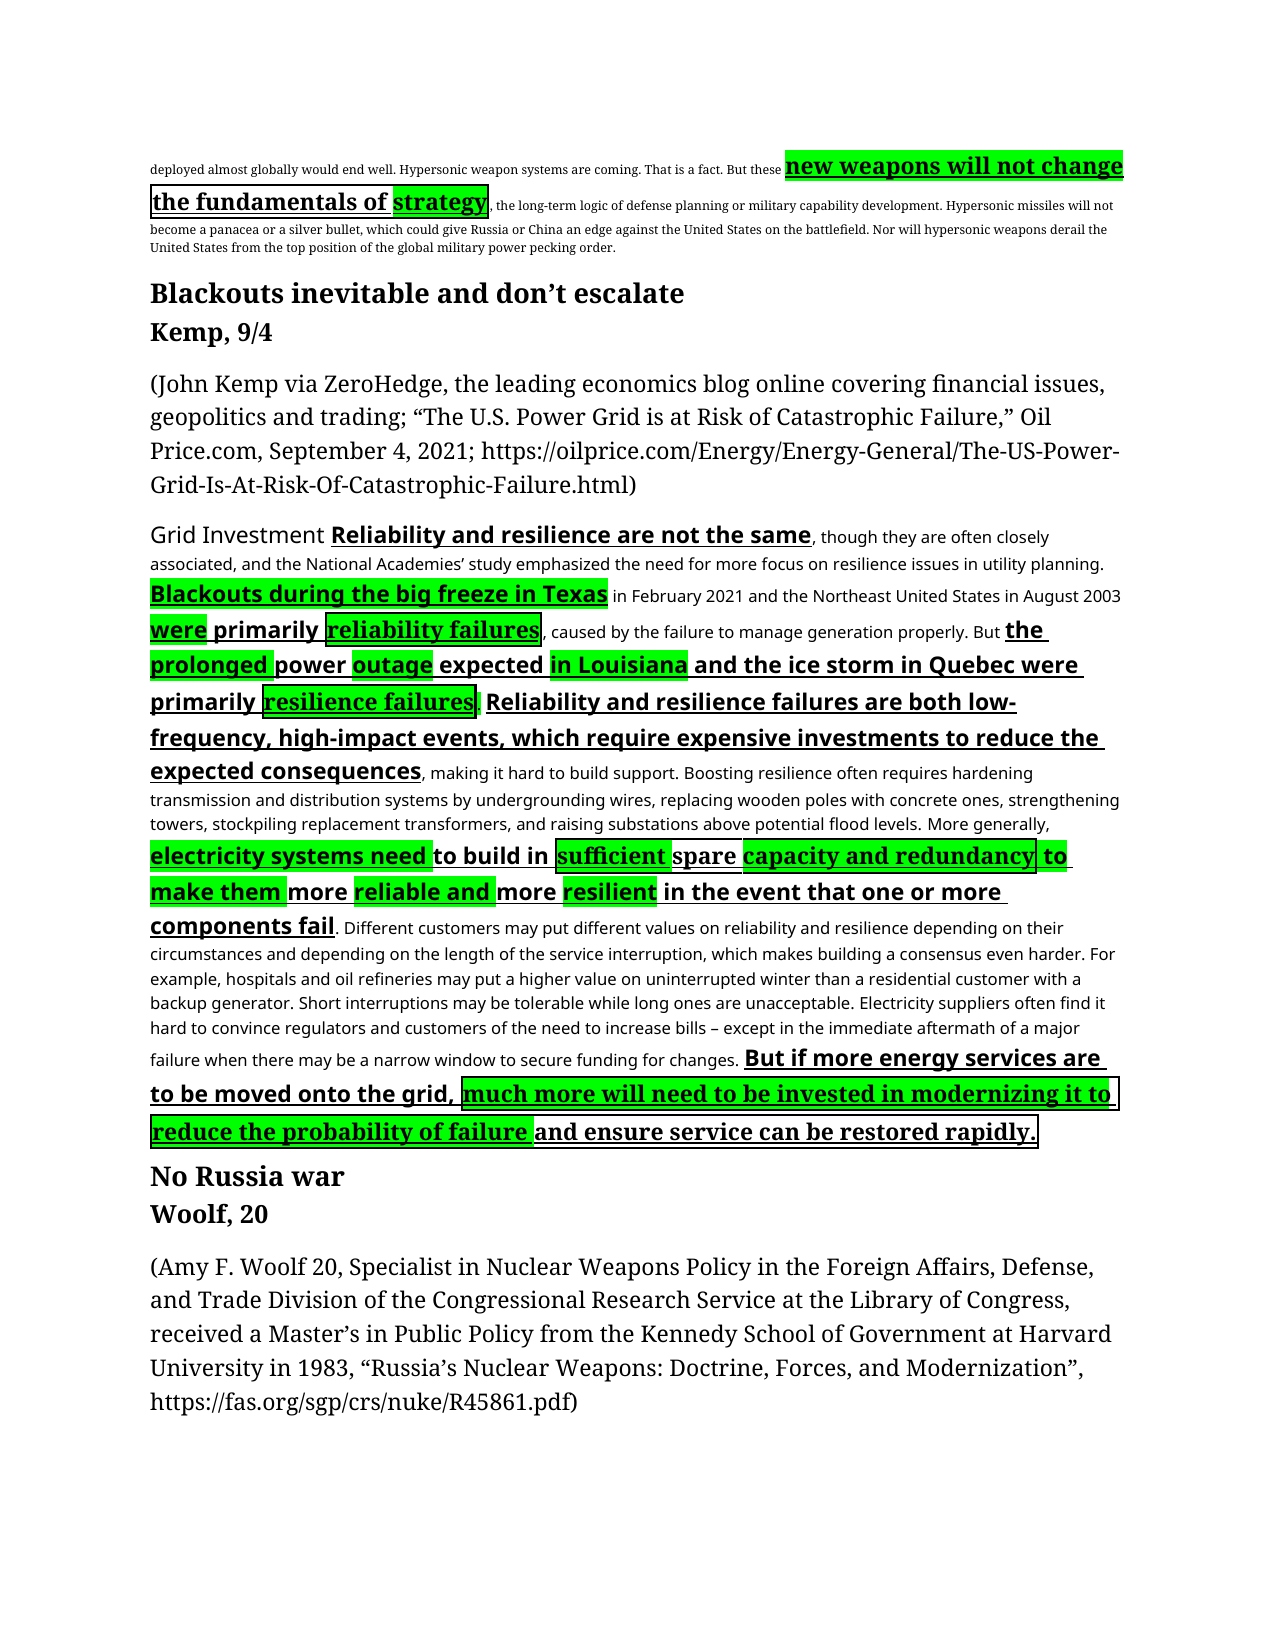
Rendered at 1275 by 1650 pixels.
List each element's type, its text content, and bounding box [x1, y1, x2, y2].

text (Amy F. Woolf 20, Specialist in Nuclear Weapons Policy in the Foreign Affairs, Defense, and Trade Division of the Congressional Research Service at the Library of Congress, received a Master’s in Public Policy from the Kennedy School of Government at Harvard University in 1983, “Russia’s Nuclear Weapons: Doctrine, Forces, and Modernization”, https://fas.org/sgp/crs/nuke/R45861.pdf) [150, 1250, 1125, 1417]
text Kemp, 9/4 [150, 314, 1125, 348]
text Woolf, 20 [150, 1197, 1125, 1231]
text (John Kemp via ZeroHedge, the leading economics blog online covering financial issues, geopolitics and trading; “The U.S. Power Grid is at Risk of Catastrophic Failure,” Oil Price.com, September 4, 2021; https://oilprice.com/Energy/Energy-General/The-US-Power-Grid-Is-At-Risk-Of-Catastrophic-Failure.html) [150, 368, 1125, 500]
subtitle Blackouts inevitable and don’t escalate [150, 274, 1125, 311]
subtitle No Russia war [150, 1157, 1125, 1194]
text Grid Investment Reliability and resilience are not the same, though they are often closely associated, and the National Academies’ study emphasized the need for more focus on resilience issues in utility planning. Blackouts during the big freeze in Texas in February 2021 and the Northeast United States in August 2003 were primarily reliability failures, caused by the failure to manage generation properly. But the prolonged power outage expected in Louisiana and the ice storm in Quebec were primarily resilience failures. Reliability and resilience failures are both low-frequency, high-impact events, which require expensive investments to reduce the expected consequences, making it hard to build support. Boosting resilience often requires hardening transmission and distribution systems by undergrounding wires, replacing wooden poles with concrete ones, strengthening towers, stockpiling replacement transformers, and raising substations above potential flood levels. More generally, electricity systems need to build in sufficient spare capacity and redundancy to make them more reliable and more resilient in the event that one or more components fail. Different customers may put different values on reliability and resilience depending on their circumstances and depending on the length of the service interruption, which makes building a consensus even harder. For example, hospitals and oil refineries may put a higher value on uninterrupted winter than a residential customer with a backup generator. Short interruptions may be tolerable while long ones are unacceptable. Electricity suppliers often find it hard to convince regulators and customers of the need to increase bills – except in the immediate aftermath of a major failure when there may be a narrow window to secure funding for changes. But if more energy services are to be moved onto the grid, much more will need to be invested in modernizing it to reduce the probability of failure and ensure service can be restored rapidly. [150, 519, 1125, 1149]
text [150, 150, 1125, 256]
